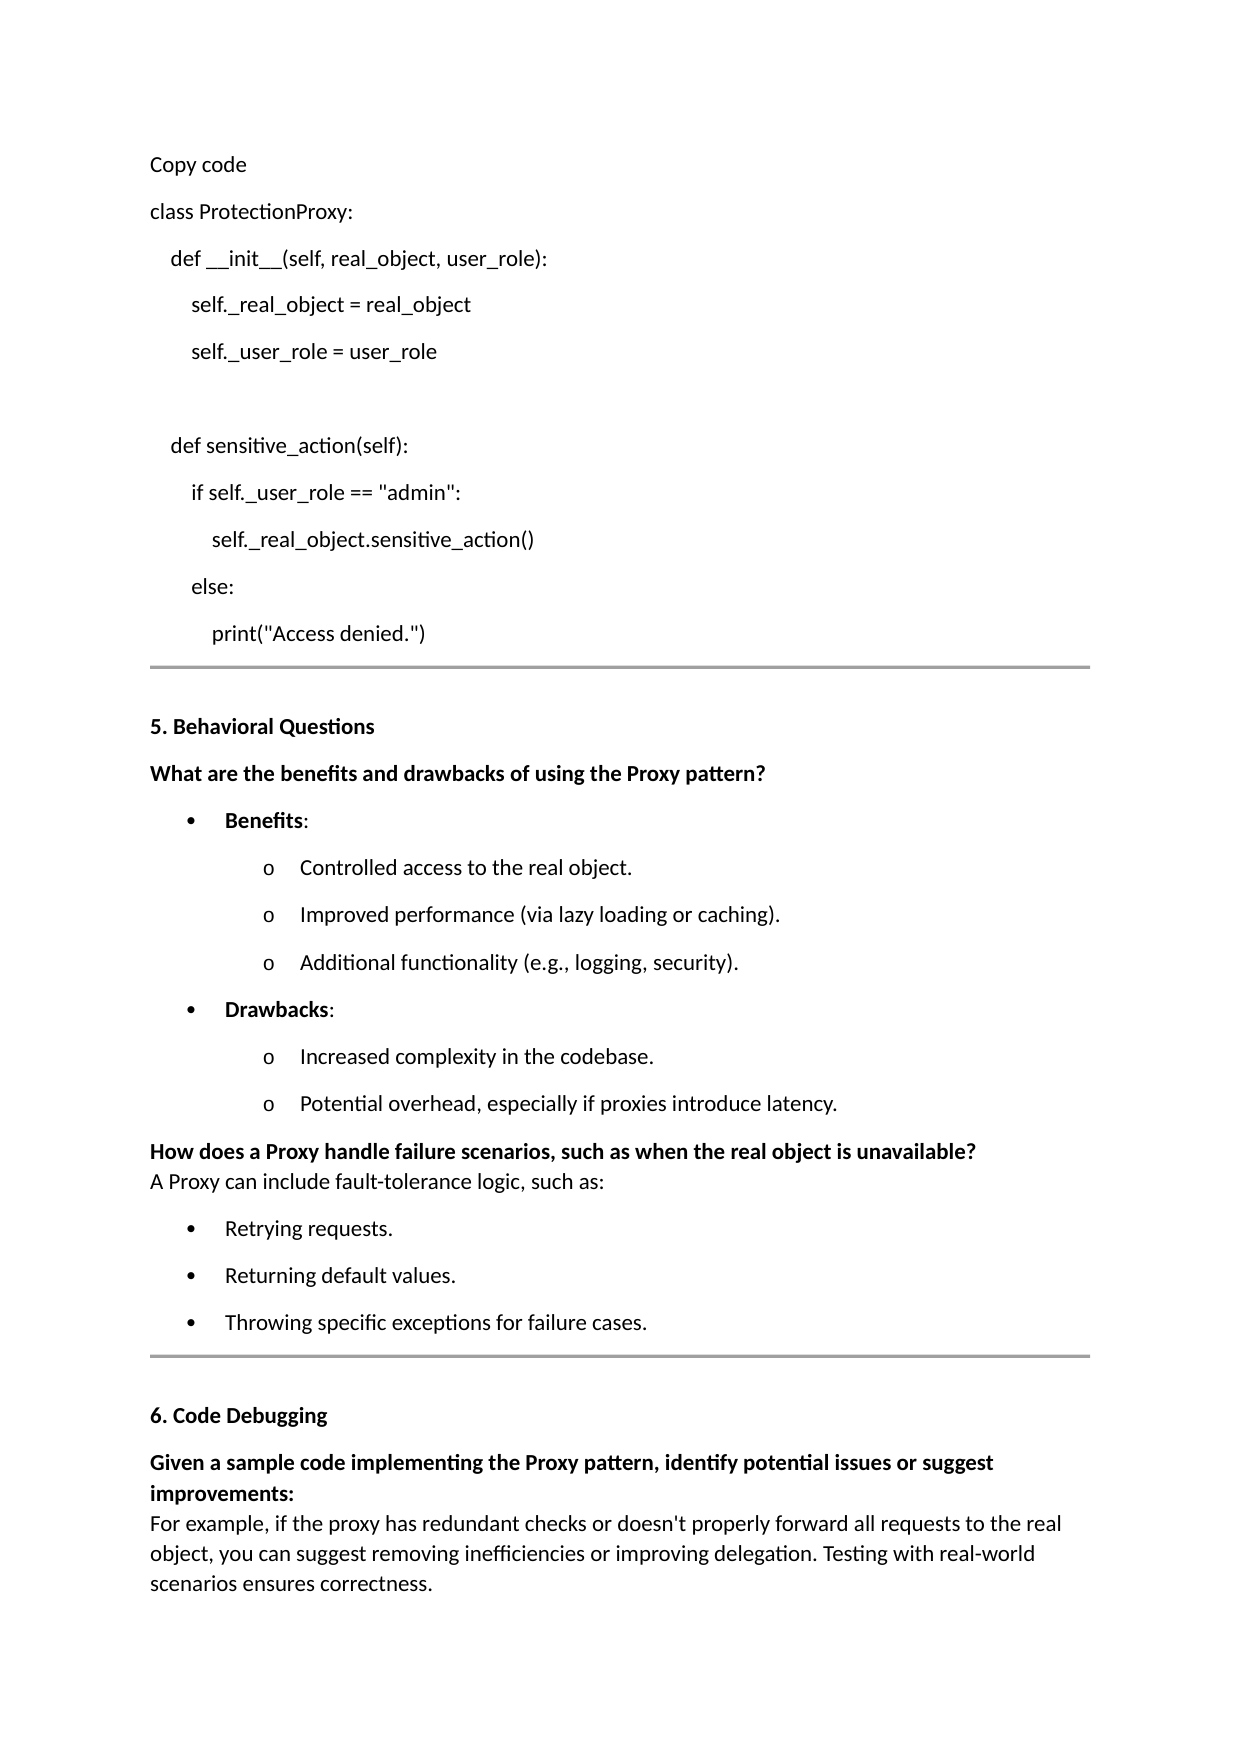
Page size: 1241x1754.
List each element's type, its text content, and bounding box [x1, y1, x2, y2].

list Retrying requests. [187, 1214, 1090, 1242]
text class ProtectionProxy: [150, 197, 1090, 225]
text self._user_role = user_role [150, 337, 1090, 366]
text else: [150, 572, 1090, 600]
text def sensitive_action(self): [150, 431, 1090, 459]
list Throwing specific exceptions for failure cases. [187, 1308, 1090, 1336]
text What are the benefits and drawbacks of using the Proxy pattern? [150, 759, 1090, 787]
list Additional functionality (e.g., logging, security). [262, 948, 1090, 976]
text Copy code [150, 150, 1090, 178]
text Given a sample code implementing the Proxy pattern, identify potential issues or suggest improvements: For example, if the proxy has redundant checks or doesn't properly forward all requests to the real object, you can suggest removing inefficiencies or improving delegation. Testing with real-world scenarios ensures correctness. [150, 1448, 1090, 1597]
list Returning default values. [187, 1261, 1090, 1289]
list Potential overhead, especially if proxies introduce latency. [262, 1089, 1090, 1118]
text def __init__(self, real_object, user_role): [150, 244, 1090, 272]
list Drawbacks: [187, 995, 1090, 1023]
text How does a Proxy handle failure scenarios, such as when the real object is unavailable? A Proxy can include fault-tolerance logic, such as: [150, 1137, 1090, 1195]
list Controlled access to the real object. [262, 853, 1090, 882]
list Improved performance (via lazy loading or caching). [262, 901, 1090, 929]
text if self._user_role == "admin": [150, 478, 1090, 506]
text print("Access denied.") [150, 619, 1090, 647]
text self._real_object.sensitive_action() [150, 525, 1090, 553]
list Benefits: [187, 806, 1090, 834]
text 6. Code Debugging [150, 1402, 1090, 1429]
list Increased complexity in the codebase. [262, 1042, 1090, 1071]
text self._real_object = real_object [150, 291, 1090, 319]
text 5. Behavioral Questions [150, 712, 1090, 741]
